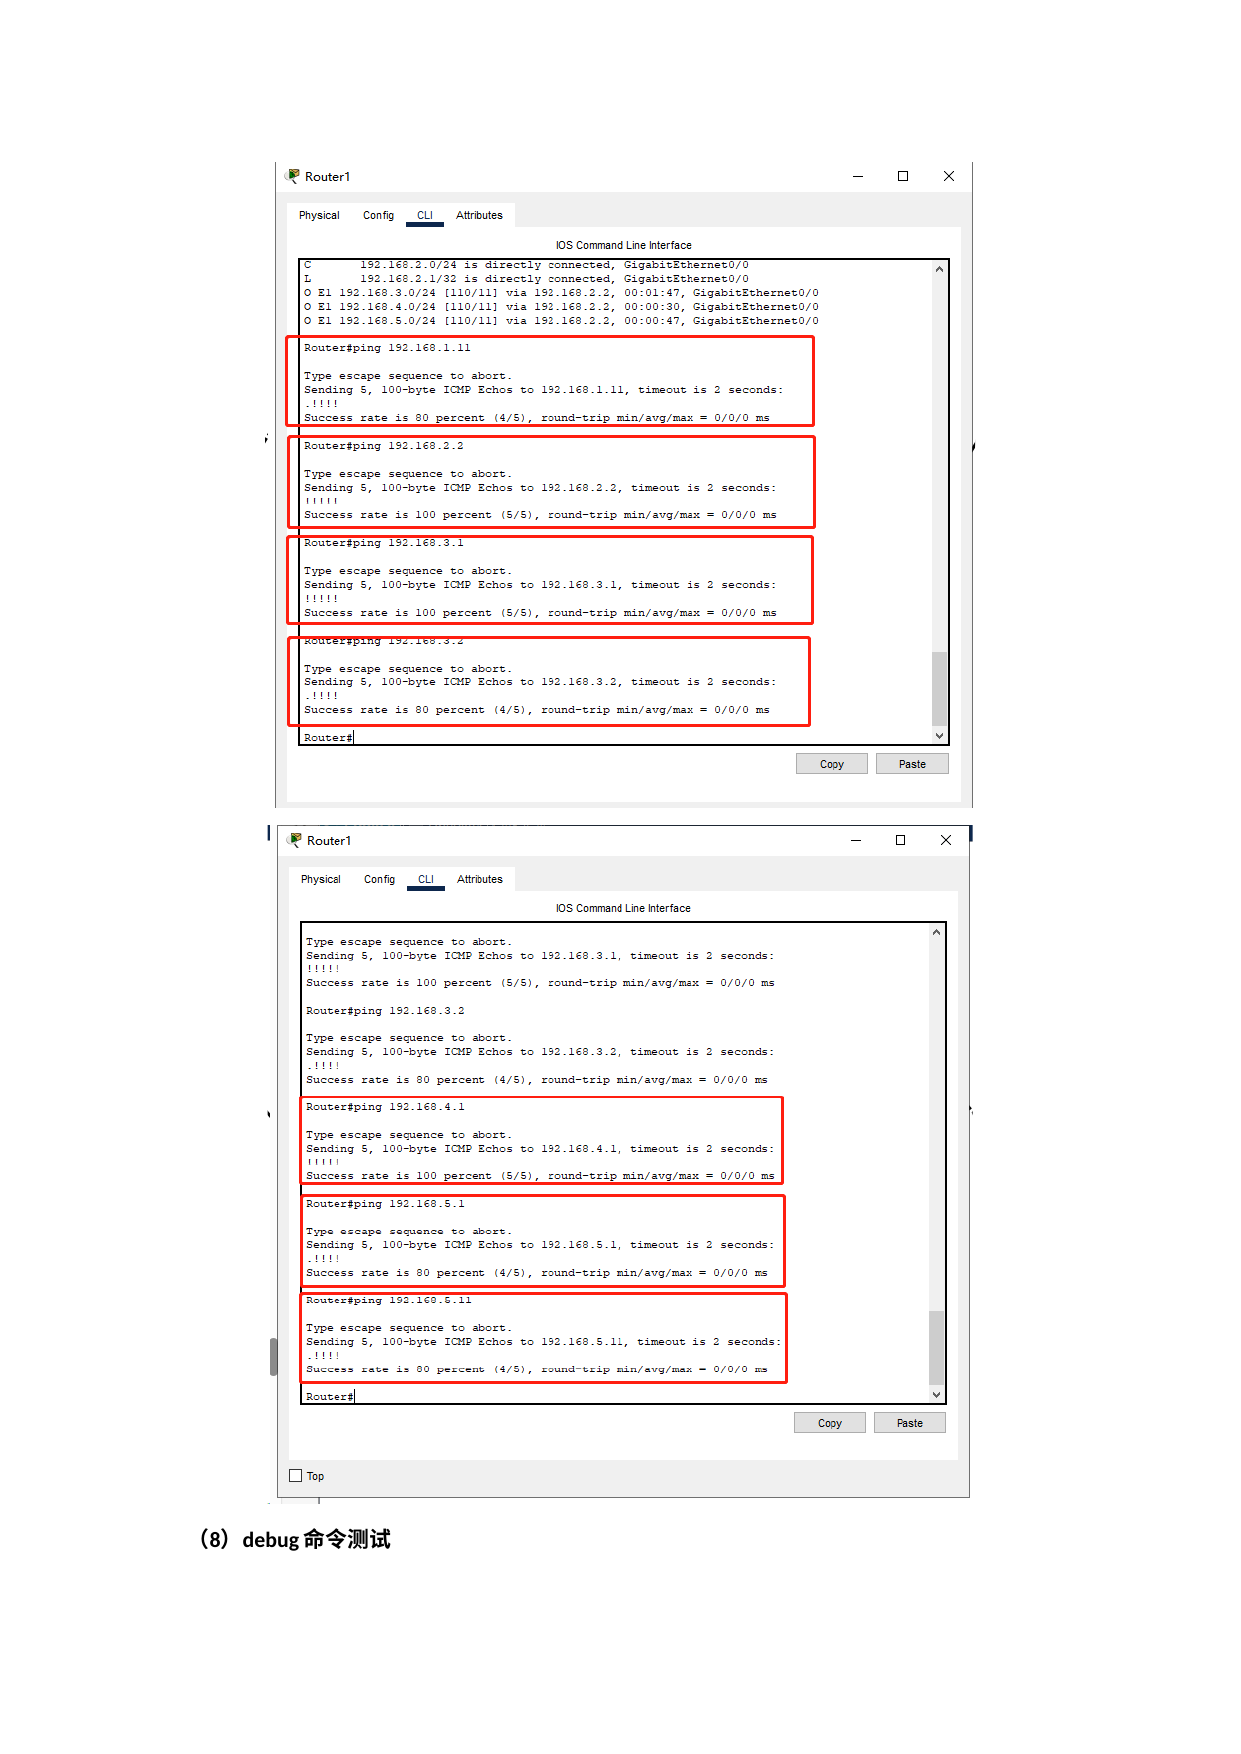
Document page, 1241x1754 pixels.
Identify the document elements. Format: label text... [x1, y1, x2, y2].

picture [265, 162, 976, 808]
text （8）debug命令测试 [187, 1521, 1053, 1554]
picture [267, 825, 973, 1504]
